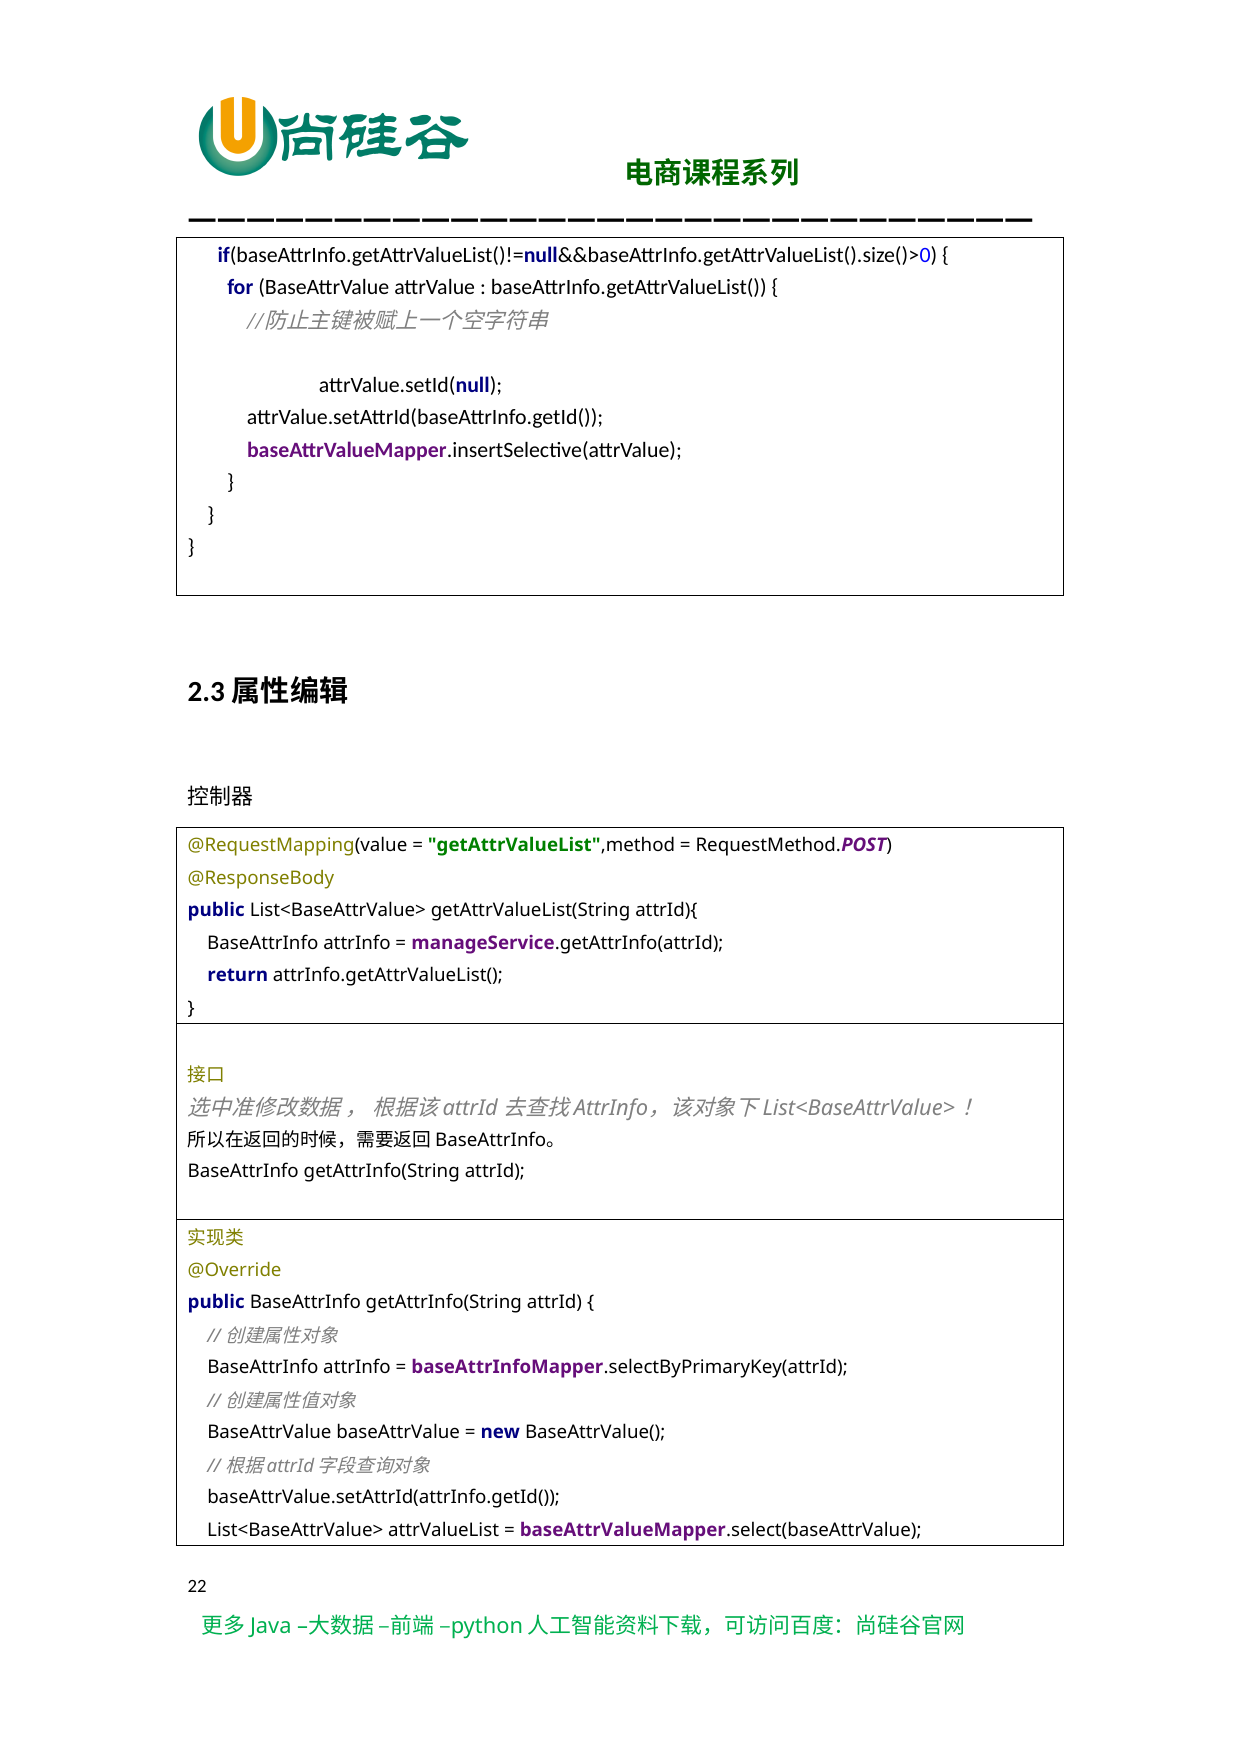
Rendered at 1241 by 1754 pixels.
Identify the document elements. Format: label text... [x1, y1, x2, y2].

text 控制器 [187, 779, 1053, 811]
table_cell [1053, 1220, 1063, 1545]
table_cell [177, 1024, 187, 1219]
subtitle 2.3 属性编辑 [187, 656, 1053, 721]
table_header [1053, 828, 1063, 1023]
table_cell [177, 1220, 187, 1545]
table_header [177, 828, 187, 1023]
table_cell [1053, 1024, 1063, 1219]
picture [187, 88, 476, 184]
